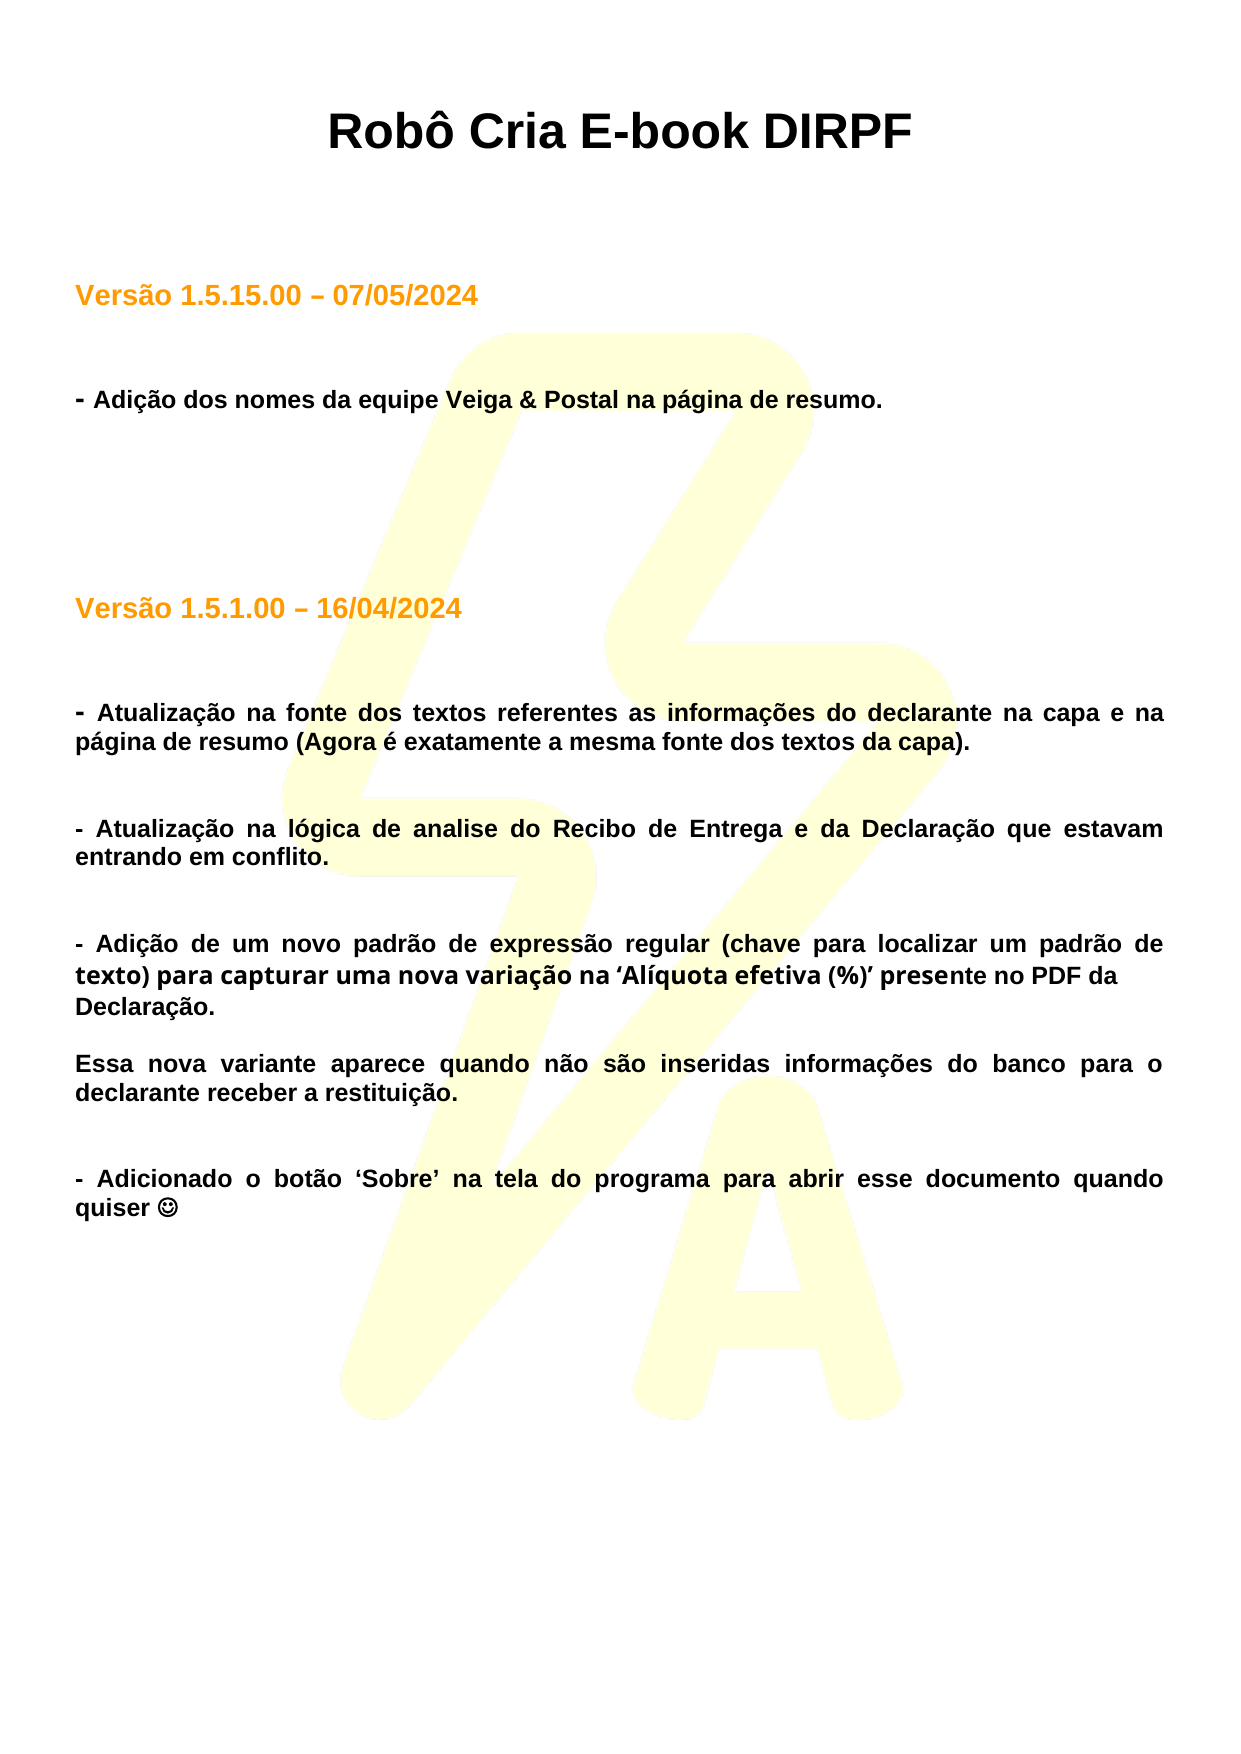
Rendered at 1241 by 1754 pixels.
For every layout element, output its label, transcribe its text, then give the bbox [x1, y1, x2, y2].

text - Adicionado o botão ‘Sobre’ na tela do programa para abrir esse documento quando quiser [75, 1164, 1165, 1222]
text - Adição de um novo padrão de expressão regular (chave para localizar um padrão de texto) para capturar uma nova variação na ‘Alíquota efetiva (%)’ presente no PDF da [75, 929, 1165, 991]
text - Atualização na lógica de analise do Recibo de Entrega e da Declaração que estavam entrando em conflito. [75, 814, 1165, 871]
text Versão 1.5.15.00 – 07/05/2024 [75, 274, 1165, 314]
text Versão 1.5.1.00 – 16/04/2024 [75, 587, 1165, 627]
text Declaração. [75, 991, 1165, 1020]
text - Adição dos nomes da equipe Veiga & Postal na página de resumo. [75, 381, 1165, 414]
text - Atualização na fonte dos textos referentes as informações do declarante na capa e na página de resumo (Agora é exatamente a mesma fonte dos textos da capa). [75, 694, 1165, 756]
text Robô Cria E-book DIRPF [75, 102, 1165, 159]
text Essa nova variante aparece quando não são inseridas informações do banco para o declarante receber a restituição. [75, 1049, 1165, 1106]
